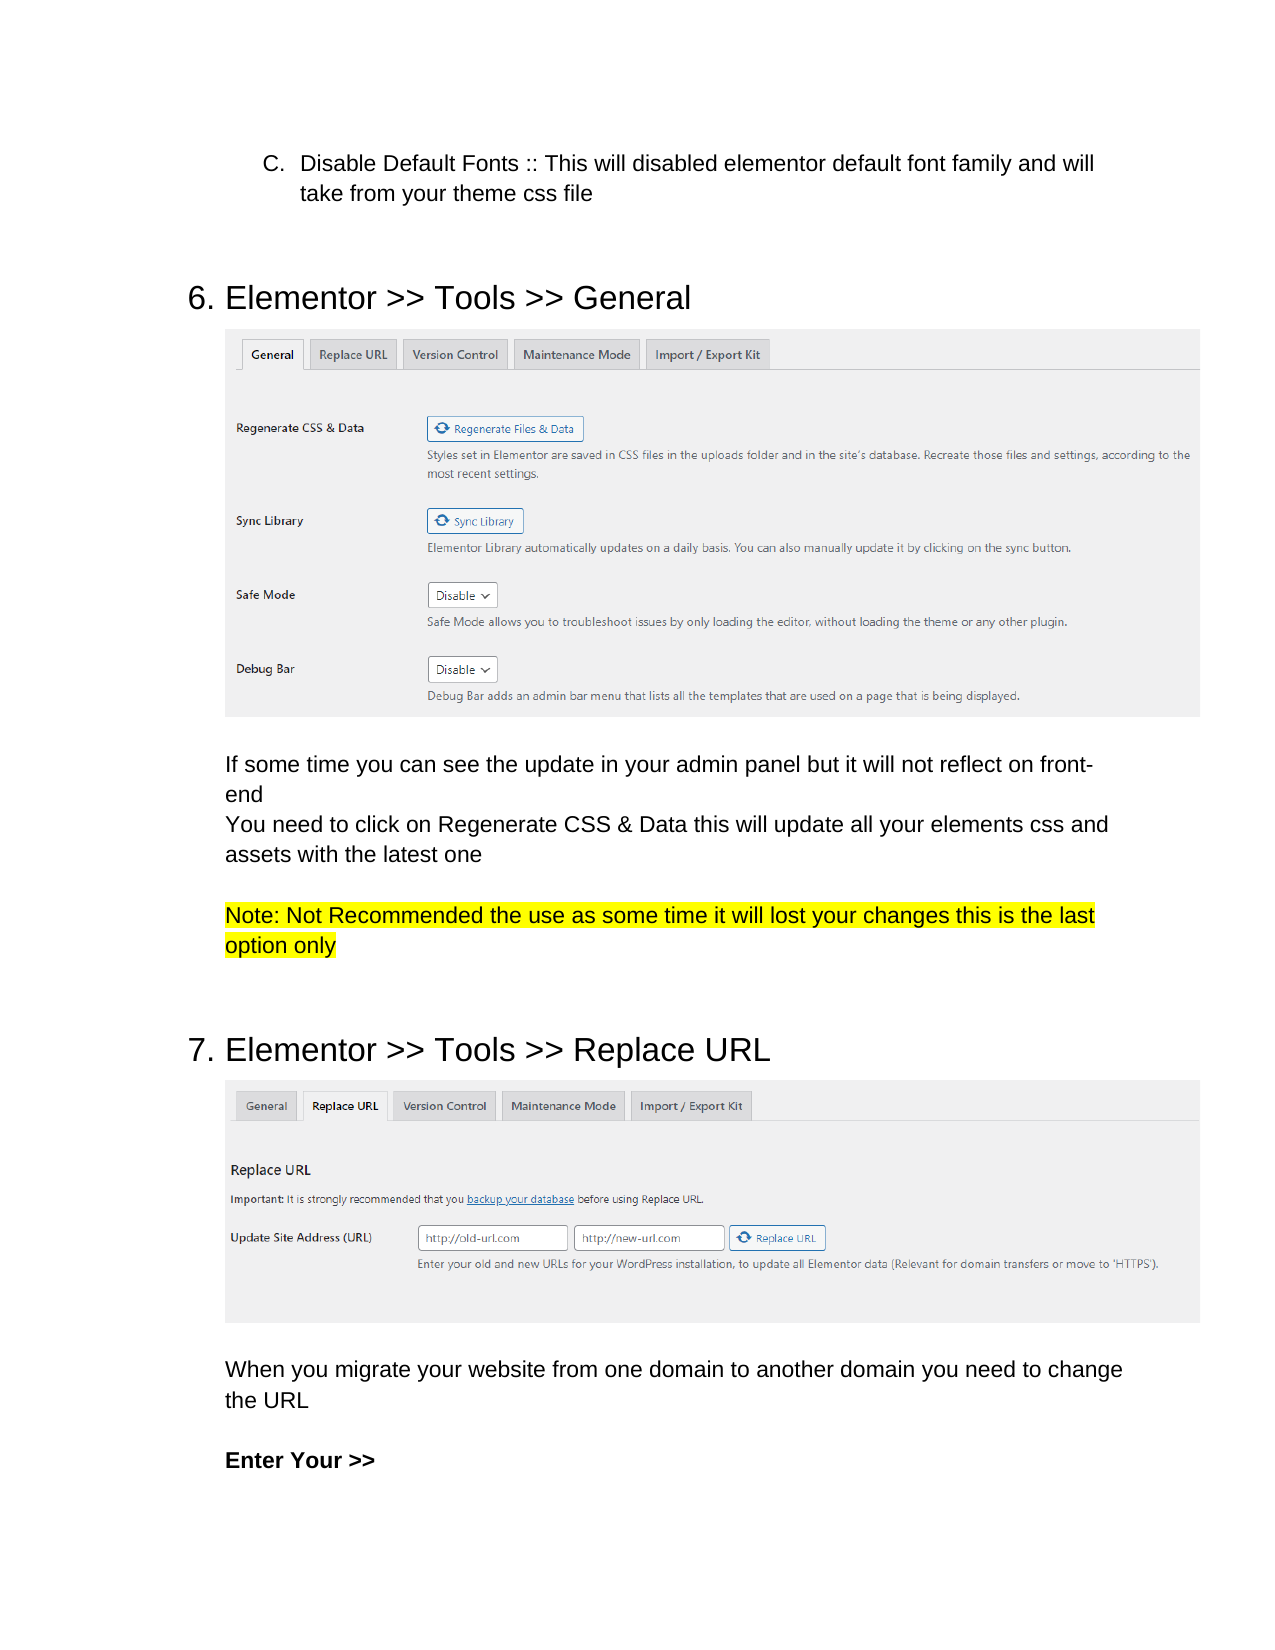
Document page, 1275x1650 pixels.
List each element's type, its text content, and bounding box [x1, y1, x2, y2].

picture [225, 1080, 1200, 1323]
subtitle Elementor >> Tools >> General [187, 278, 1125, 317]
picture [225, 329, 1200, 717]
text When you migrate your website from one domain to another domain you need to change the URL [225, 1356, 1125, 1413]
text You need to click on Regenerate CSS & Data this will update all your elements css and assets with the latest one [225, 811, 1125, 868]
text Enter Your >> [225, 1447, 1125, 1473]
text If some time you can see the update in your admin panel but it will not reflect on front-end [225, 751, 1125, 807]
subtitle Elementor >> Tools >> Replace URL [187, 1030, 1125, 1068]
text Note: Not Recommended the use as some time it will lost your changes this is the last option only [225, 902, 1125, 958]
list Disable Default Fonts :: This will disabled elementor default font family and will take from your theme css file [262, 150, 1125, 207]
